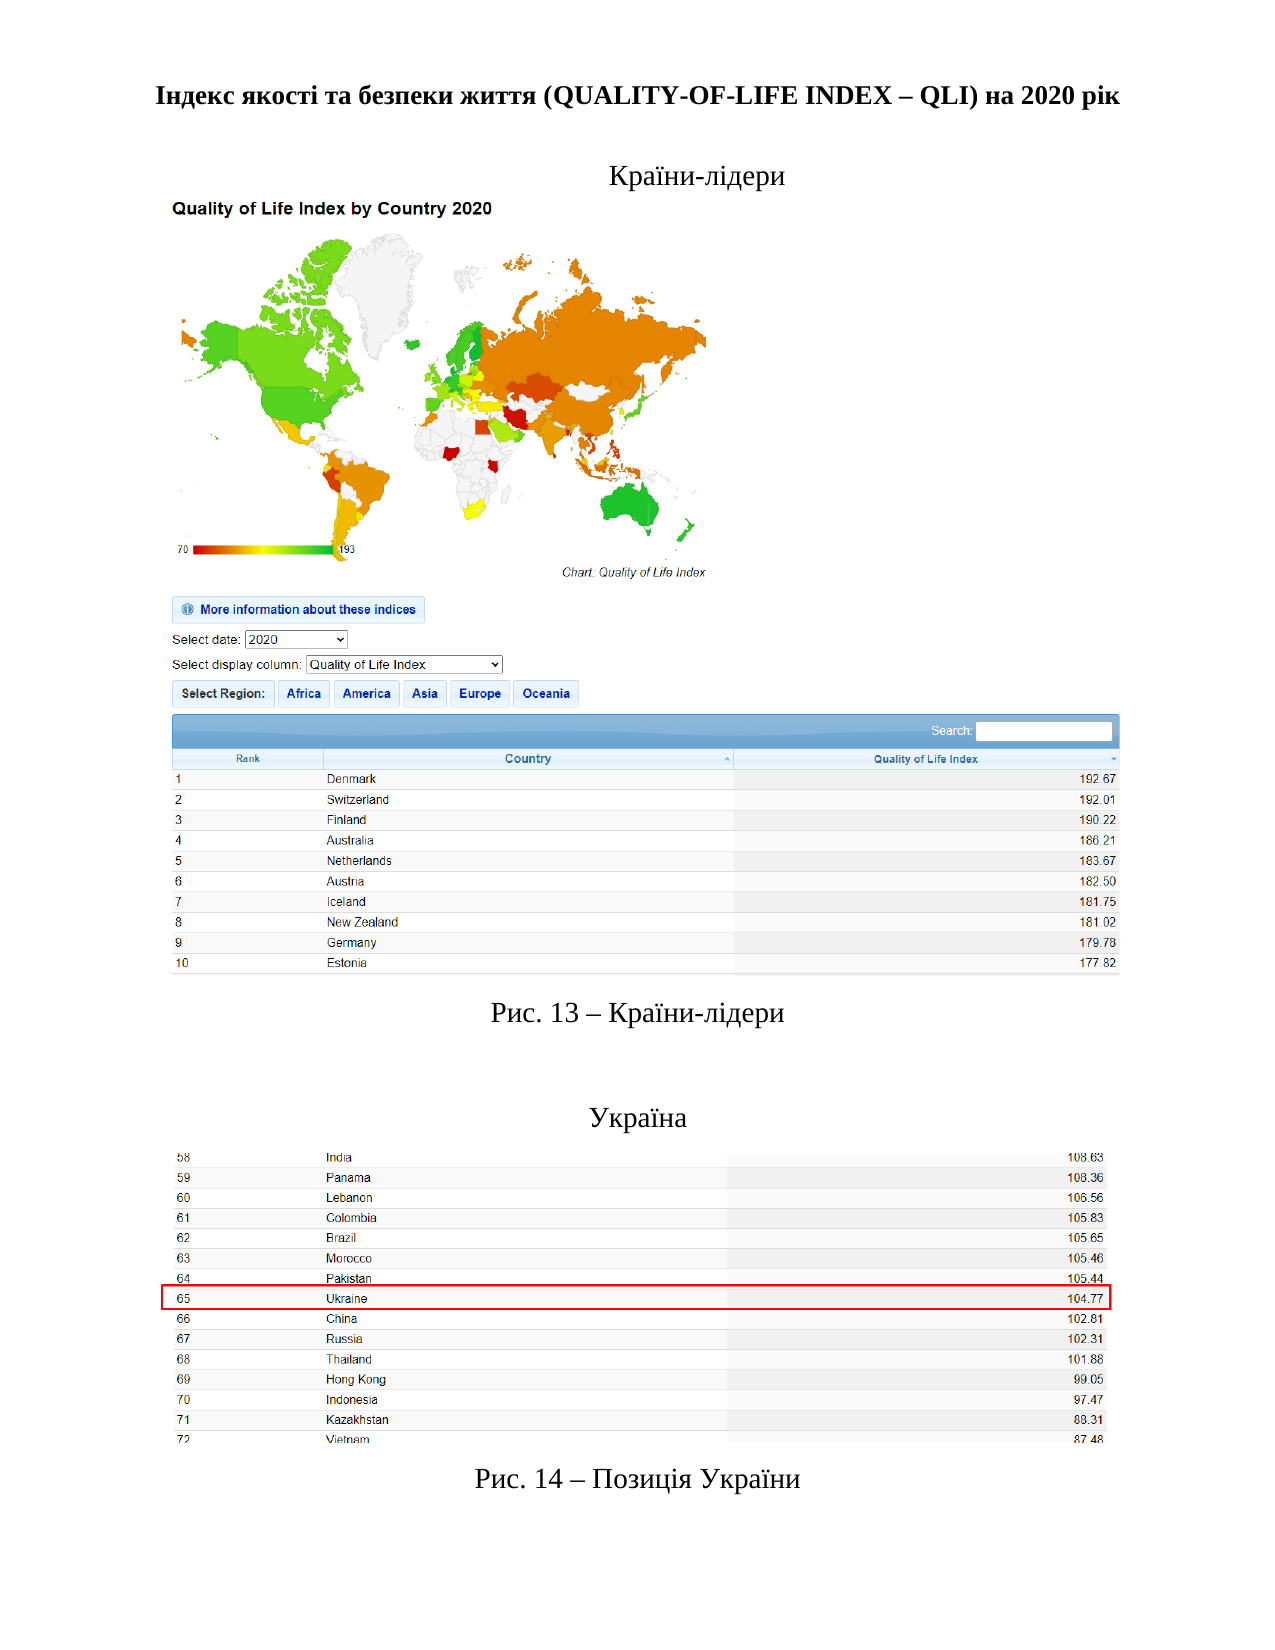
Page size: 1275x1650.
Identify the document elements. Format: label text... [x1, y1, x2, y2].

subtitle Індекс якості та безпеки життя (QUALITY-OF-LIFE INDEX – QLI) на 2020 рік [75, 79, 1200, 110]
text Україна [75, 1101, 1200, 1134]
text Країни-лідери [194, 158, 1200, 191]
picture [150, 196, 1125, 976]
text Рис. 14 – Позиція України [75, 1461, 1200, 1495]
picture [150, 1153, 1125, 1443]
text Рис. 13 – Країни-лідери [75, 995, 1200, 1028]
